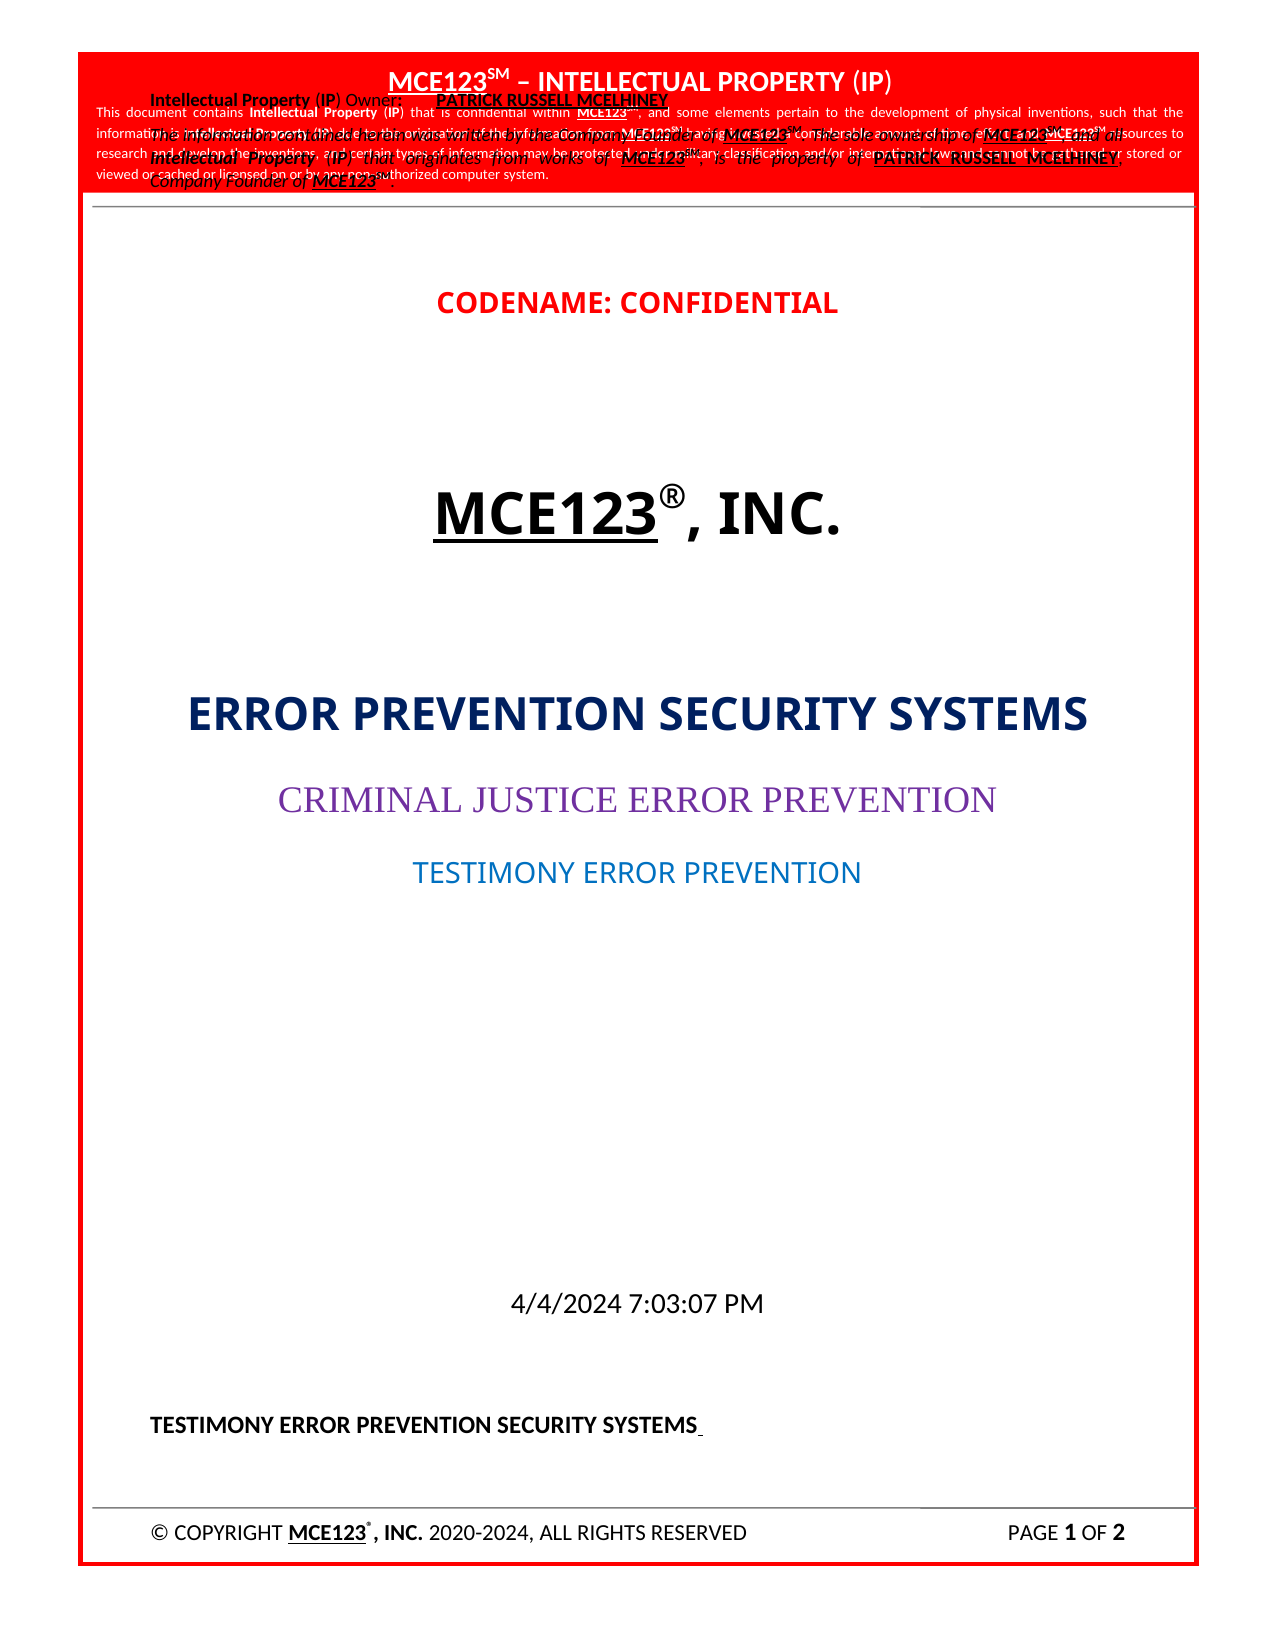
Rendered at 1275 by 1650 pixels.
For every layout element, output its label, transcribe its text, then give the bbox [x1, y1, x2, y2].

text ERROR PREVENTION SECURITY SYSTEMS [150, 681, 1125, 743]
subtitle TESTIMONY ERROR PREVENTION [150, 852, 1125, 892]
text MCE123®, INC. [150, 472, 1125, 551]
subtitle CRIMINAL JUSTICE ERROR PREVENTION [150, 778, 1125, 821]
text CODENAME: CONFIDENTIAL [150, 282, 1125, 322]
text 4/4/2024 7:03:07 PM [150, 1285, 1125, 1321]
text TESTIMONY ERROR PREVENTION SECURITY SYSTEMS [150, 1409, 1125, 1439]
